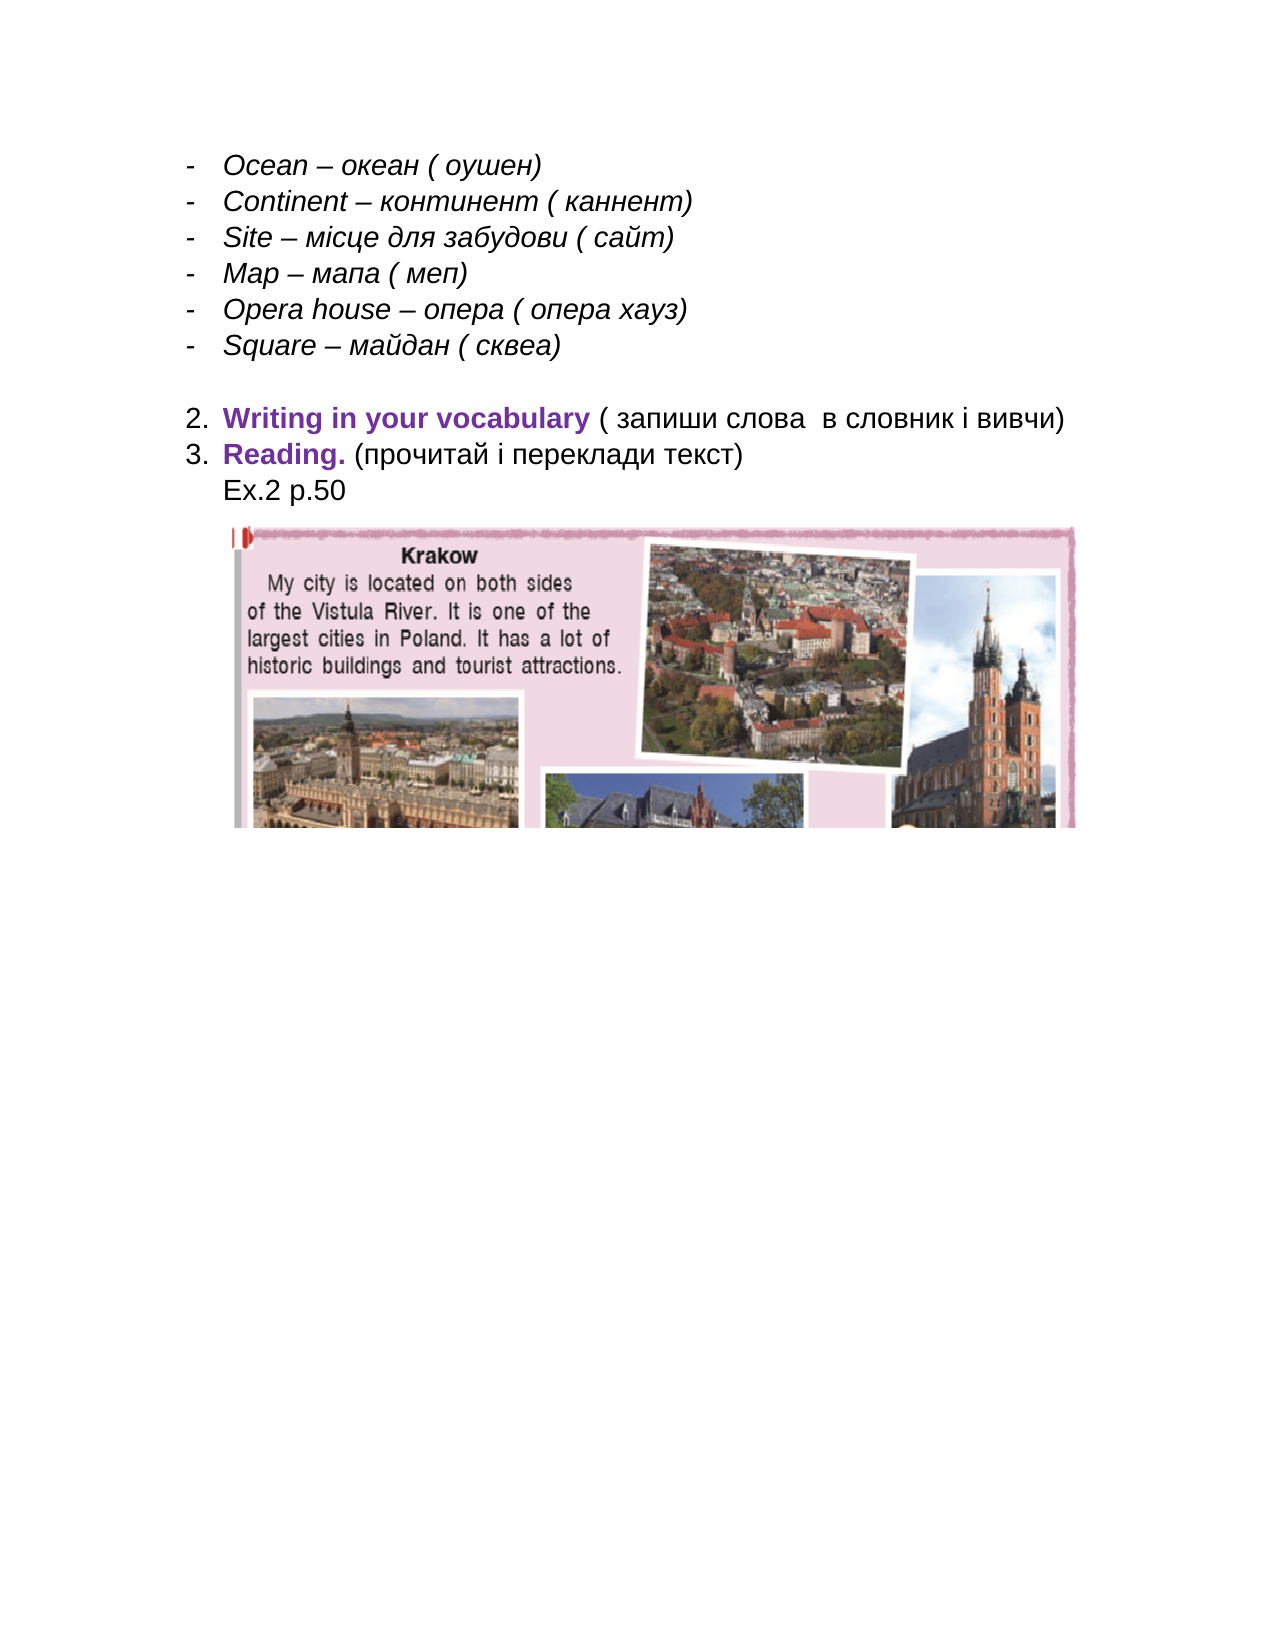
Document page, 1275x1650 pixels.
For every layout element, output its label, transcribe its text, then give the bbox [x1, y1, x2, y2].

list Map – мапа ( меп) [185, 256, 1127, 289]
list Ocean – океан ( оушен) [185, 148, 1127, 181]
list Ex.2 p.50 [223, 473, 1127, 506]
list Opera house – опера ( опера хауз) [185, 292, 1127, 326]
list Continent – континент ( каннент) [185, 184, 1127, 217]
list Reading. (прочитай і переклади текст) [185, 437, 1127, 470]
picture [232, 526, 1082, 827]
list Square – майдан ( сквеа) [185, 328, 1127, 362]
list Site – місце для забудови ( сайт) [185, 220, 1127, 253]
list Writing in your vocabulary ( запиши слова в словник і вивчи) [185, 401, 1127, 434]
